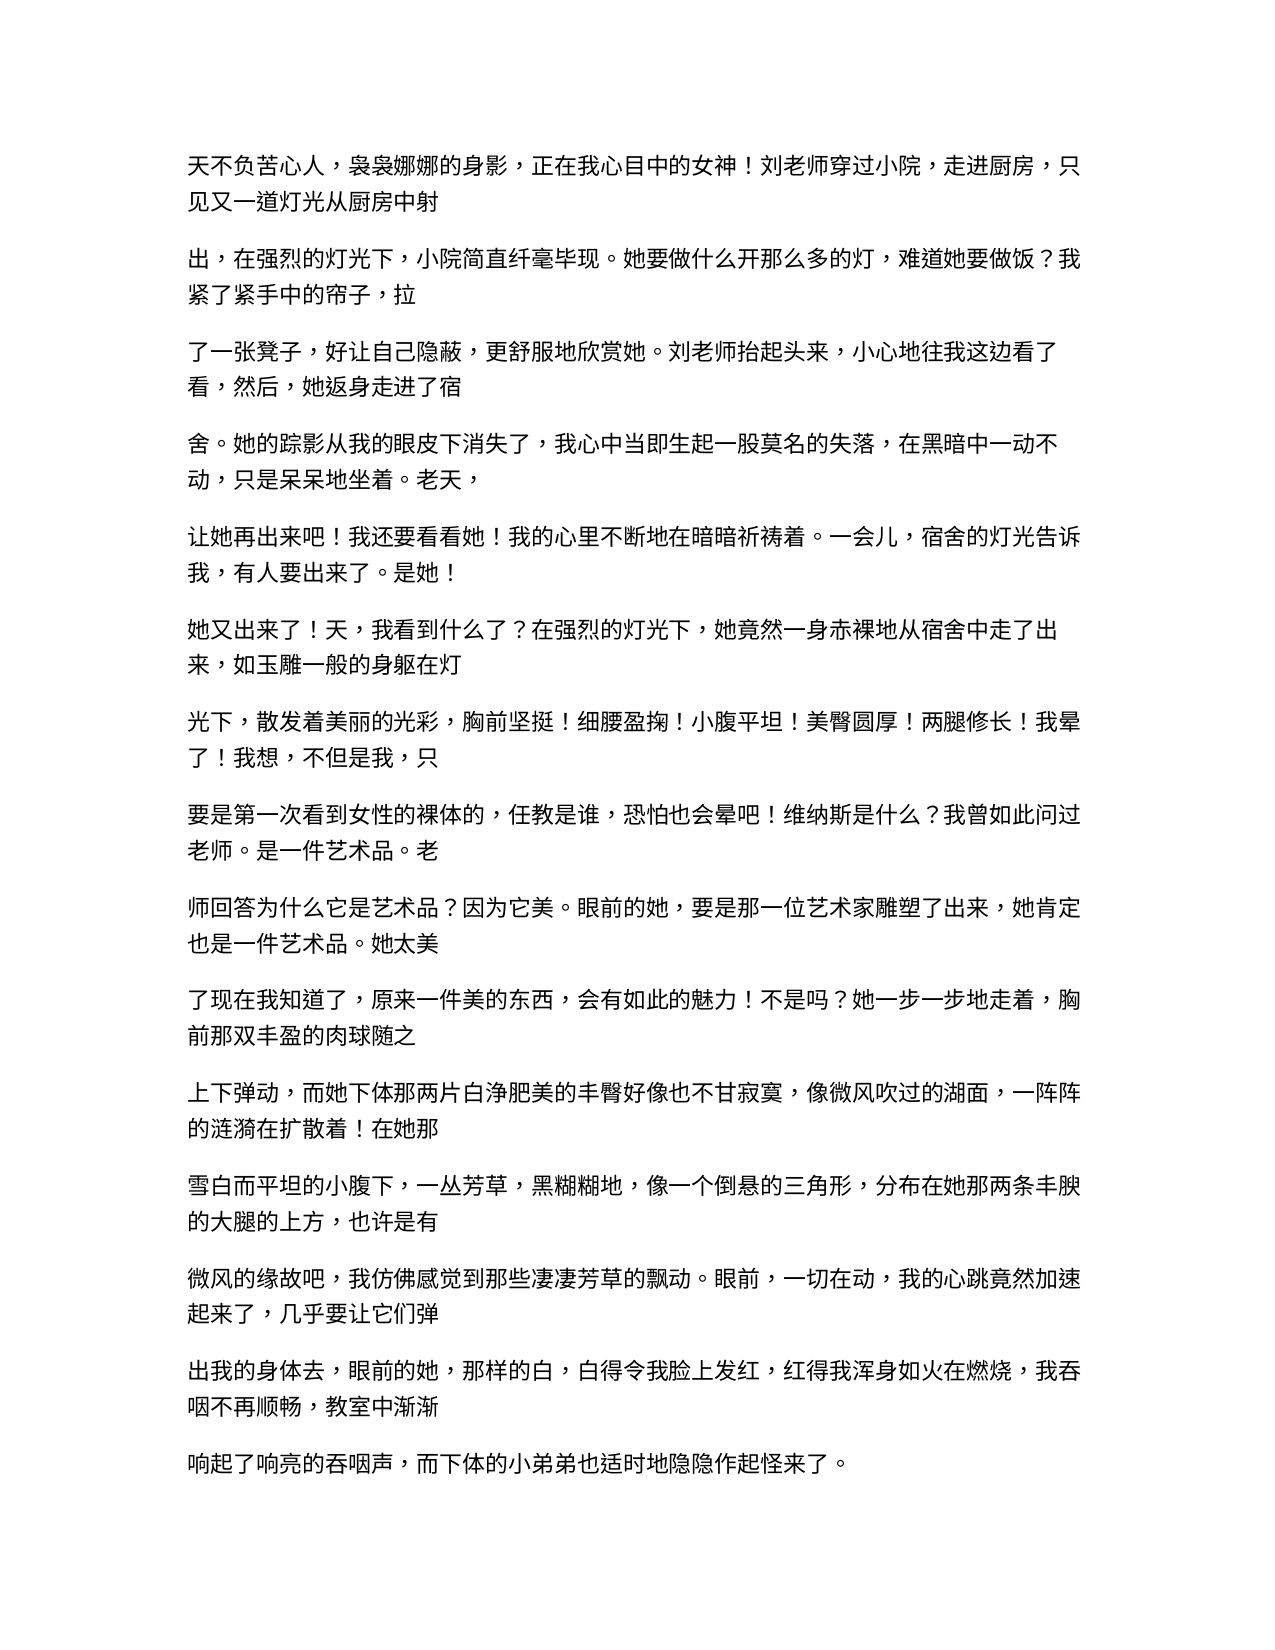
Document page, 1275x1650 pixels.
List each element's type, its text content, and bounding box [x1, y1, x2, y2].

text 光下，散发着美丽的光彩，胸前坚挺！细腰盈掬！小腹平坦！美臀圆厚！两腿修长！我晕了！我想，不但是我，只 [187, 706, 1087, 773]
text 师回答为什么它是艺术品？因为它美。眼前的她，要是那一位艺术家雕塑了出来，她肯定也是一件艺术品。她太美 [187, 892, 1087, 959]
text 了一张凳子，好让自己隐蔽，更舒服地欣赏她。刘老师抬起头来，小心地往我这边看了看，然后，她返身走进了宿 [187, 335, 1087, 403]
text 了现在我知道了，原来一件美的东西，会有如此的魅力！不是吗？她一步一步地走着，胸前那双丰盈的肉球随之 [187, 984, 1087, 1052]
text 微风的缘故吧，我仿佛感觉到那些凄凄芳草的飘动。眼前，一切在动，我的心跳竟然加速起来了，几乎要让它们弹 [187, 1262, 1087, 1330]
text 出我的身体去，眼前的她，那样的白，白得令我脸上发红，红得我浑身如火在燃烧，我吞咽不再顺畅，教室中渐渐 [187, 1355, 1087, 1422]
text 响起了响亮的吞咽声，而下体的小弟弟也适时地隐隐作起怪来了。 [187, 1448, 1087, 1479]
text 让她再出来吧！我还要看看她！我的心里不断地在暗暗祈祷着。一会儿，宿舍的灯光告诉我，有人要出来了。是她！ [187, 521, 1087, 588]
text 要是第一次看到女性的裸体的，任教是谁，恐怕也会晕吧！维纳斯是什么？我曾如此问过老师。是一件艺术品。老 [187, 799, 1087, 866]
text 她又出来了！天，我看到什么了？在强烈的灯光下，她竟然一身赤裸地从宿舍中走了出来，如玉雕一般的身躯在灯 [187, 613, 1087, 681]
text 上下弹动，而她下体那两片白浄肥美的丰臀好像也不甘寂寞，像微风吹过的湖面，一阵阵的涟漪在扩散着！在她那 [187, 1077, 1087, 1144]
text 舍。她的踪影从我的眼皮下消失了，我心中当即生起一股莫名的失落，在黑暗中一动不动，只是呆呆地坐着。老天， [187, 428, 1087, 495]
text 天不负苦心人，袅袅娜娜的身影，正在我心目中的女神！刘老师穿过小院，走进厨房，只见又一道灯光从厨房中射 [187, 150, 1087, 217]
text 雪白而平坦的小腹下，一丛芳草，黑糊糊地，像一个倒悬的三角形，分布在她那两条丰腴的大腿的上方，也许是有 [187, 1170, 1087, 1237]
text 出，在强烈的灯光下，小院简直纤毫毕现。她要做什么开那么多的灯，难道她要做饭？我紧了紧手中的帘子，拉 [187, 243, 1087, 310]
